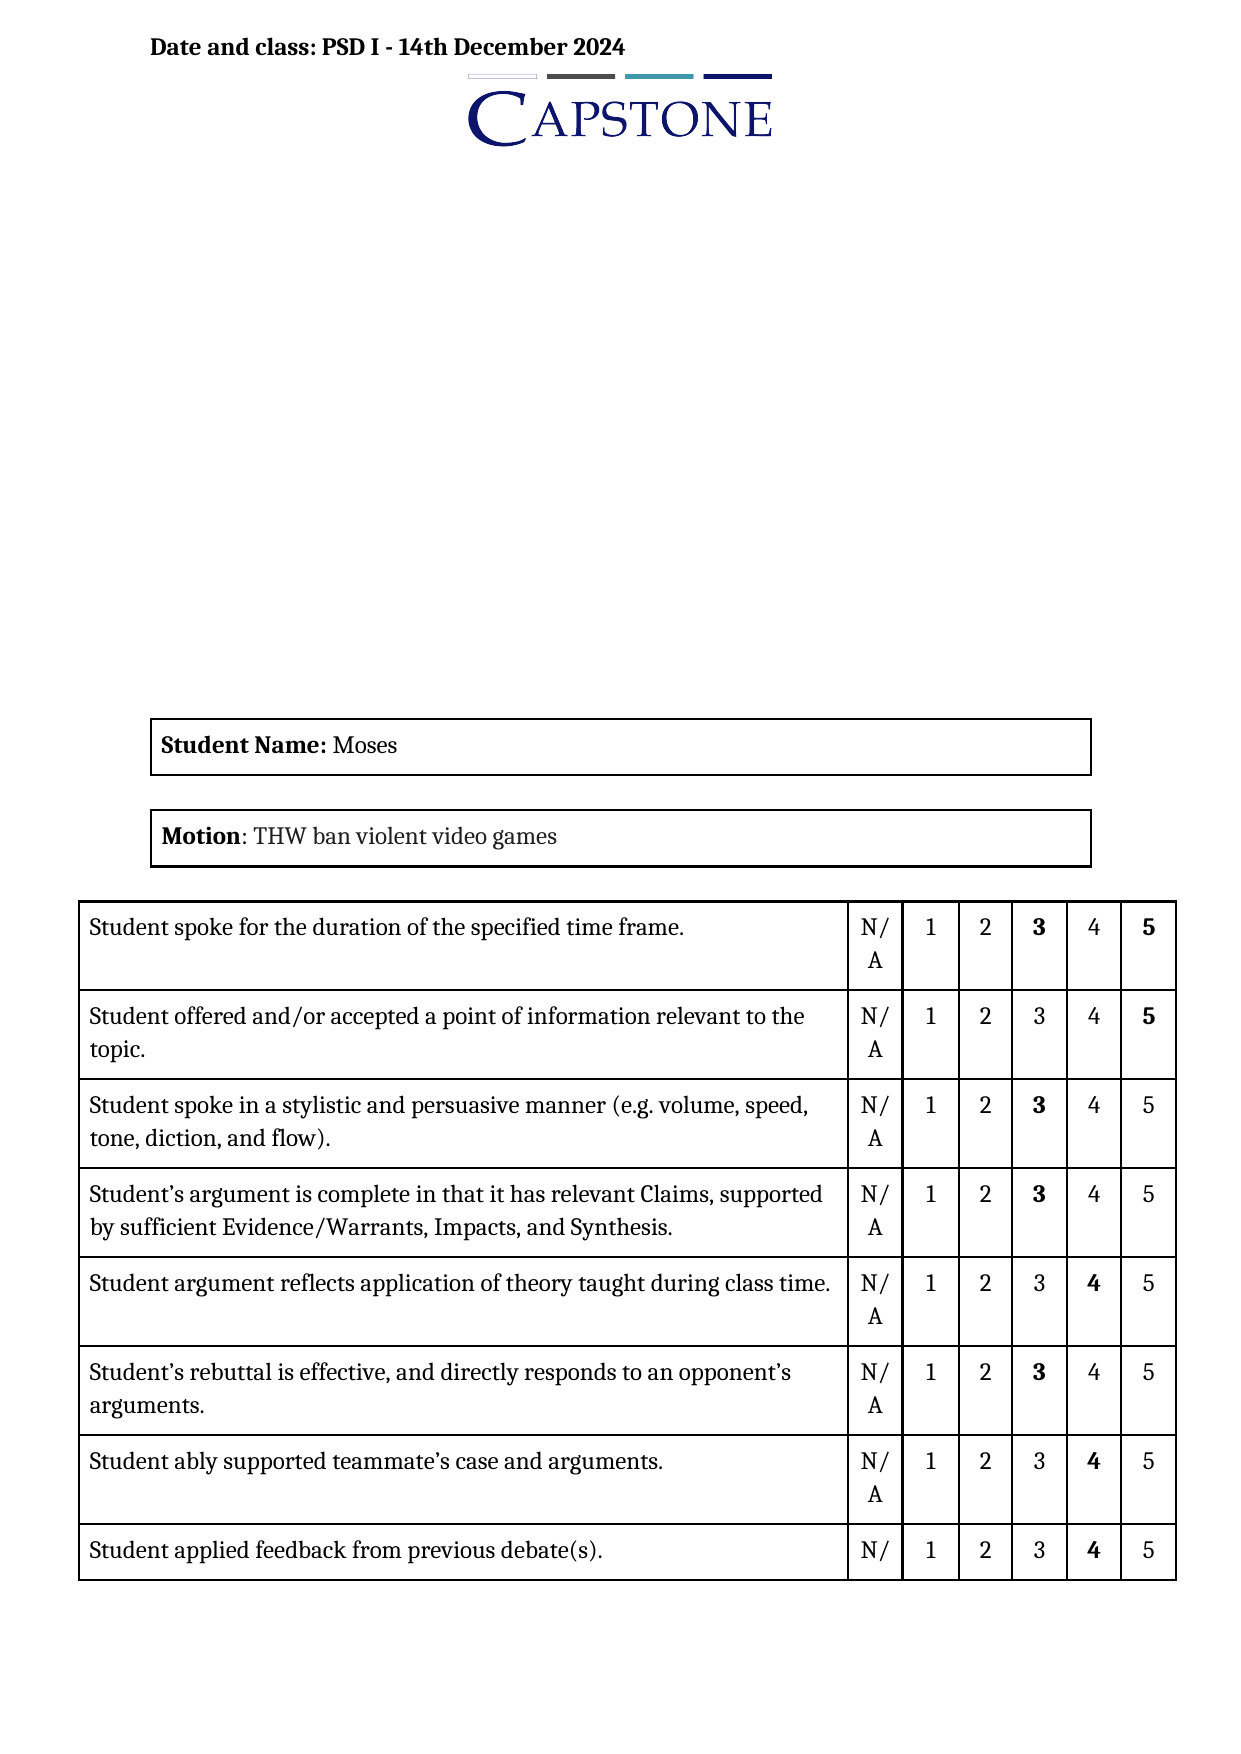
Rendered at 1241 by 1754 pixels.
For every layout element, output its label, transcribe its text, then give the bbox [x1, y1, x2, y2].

table_cell Student ably supported teammate’s case and arguments. [80, 1436, 847, 1523]
table_cell Student argument reflects application of theory taught during class time. [80, 1258, 847, 1345]
table_cell N/A [849, 1347, 901, 1434]
table_cell 1 [904, 1080, 958, 1167]
table_cell 3 [1013, 1347, 1066, 1434]
table_cell N/A [849, 1258, 901, 1345]
table_cell 5 [1122, 1080, 1175, 1167]
table_cell 3 [1013, 1080, 1066, 1167]
table_cell 3 [1013, 1525, 1066, 1579]
table_header 4 [1068, 903, 1120, 989]
table_header Motion: THW ban violent video games [152, 811, 1090, 865]
table_cell 2 [960, 1436, 1011, 1523]
table_cell 4 [1068, 1258, 1120, 1345]
table_header Student spoke for the duration of the specified time frame. [80, 903, 847, 989]
table_cell 3 [1013, 991, 1066, 1078]
table_cell 2 [960, 1080, 1011, 1167]
table_cell 4 [1068, 1169, 1120, 1256]
table_cell 1 [904, 1436, 958, 1523]
table_cell 5 [1122, 1347, 1175, 1434]
table_cell 5 [1122, 1169, 1175, 1256]
table_header N/A [849, 903, 901, 989]
table_cell 5 [1122, 1525, 1175, 1579]
table_cell 5 [1122, 991, 1175, 1078]
table_cell 2 [960, 1347, 1011, 1434]
table_cell 4 [1068, 1080, 1120, 1167]
table_cell Student applied feedback from previous debate(s). [80, 1525, 847, 1579]
table_cell Student’s argument is complete in that it has relevant Claims, supported by sufficient Evidence/Warrants, Impacts, and Synthesis. [80, 1169, 847, 1256]
table_cell 4 [1068, 991, 1120, 1078]
table_cell 2 [960, 1525, 1011, 1579]
table_cell N/A [849, 991, 901, 1078]
table_header 1 [904, 903, 958, 989]
table_cell 2 [960, 991, 1011, 1078]
table_cell 3 [1013, 1436, 1066, 1523]
table_cell N/A [849, 1169, 901, 1256]
table_cell 1 [904, 1525, 958, 1579]
table_cell N/A [849, 1436, 901, 1523]
table_cell N/A [849, 1525, 901, 1579]
table_cell 1 [904, 991, 958, 1078]
table_cell 1 [904, 1169, 958, 1256]
table_header 5 [1122, 903, 1175, 989]
table_cell 3 [1013, 1169, 1066, 1256]
table_cell Student offered and/or accepted a point of information relevant to the topic. [80, 991, 847, 1078]
table_cell Student’s rebuttal is effective, and directly responds to an opponent’s arguments. [80, 1347, 847, 1434]
table_header Student Name: Moses [152, 720, 1090, 774]
table_cell N/A [849, 1080, 901, 1167]
table_cell 5 [1122, 1436, 1175, 1523]
table_header 2 [960, 903, 1011, 989]
table_cell 4 [1068, 1436, 1120, 1523]
table_cell 5 [1122, 1258, 1175, 1345]
table_cell 4 [1068, 1347, 1120, 1434]
table_cell 2 [960, 1169, 1011, 1256]
table_cell 1 [904, 1347, 958, 1434]
table_cell Student spoke in a stylistic and persuasive manner (e.g. volume, speed, tone, diction, and flow). [80, 1080, 847, 1167]
picture [460, 66, 781, 153]
table_cell 3 [1013, 1258, 1066, 1345]
table_cell 1 [904, 1258, 958, 1345]
table_cell 4 [1068, 1525, 1120, 1579]
table_cell 2 [960, 1258, 1011, 1345]
table_header 3 [1013, 903, 1066, 989]
